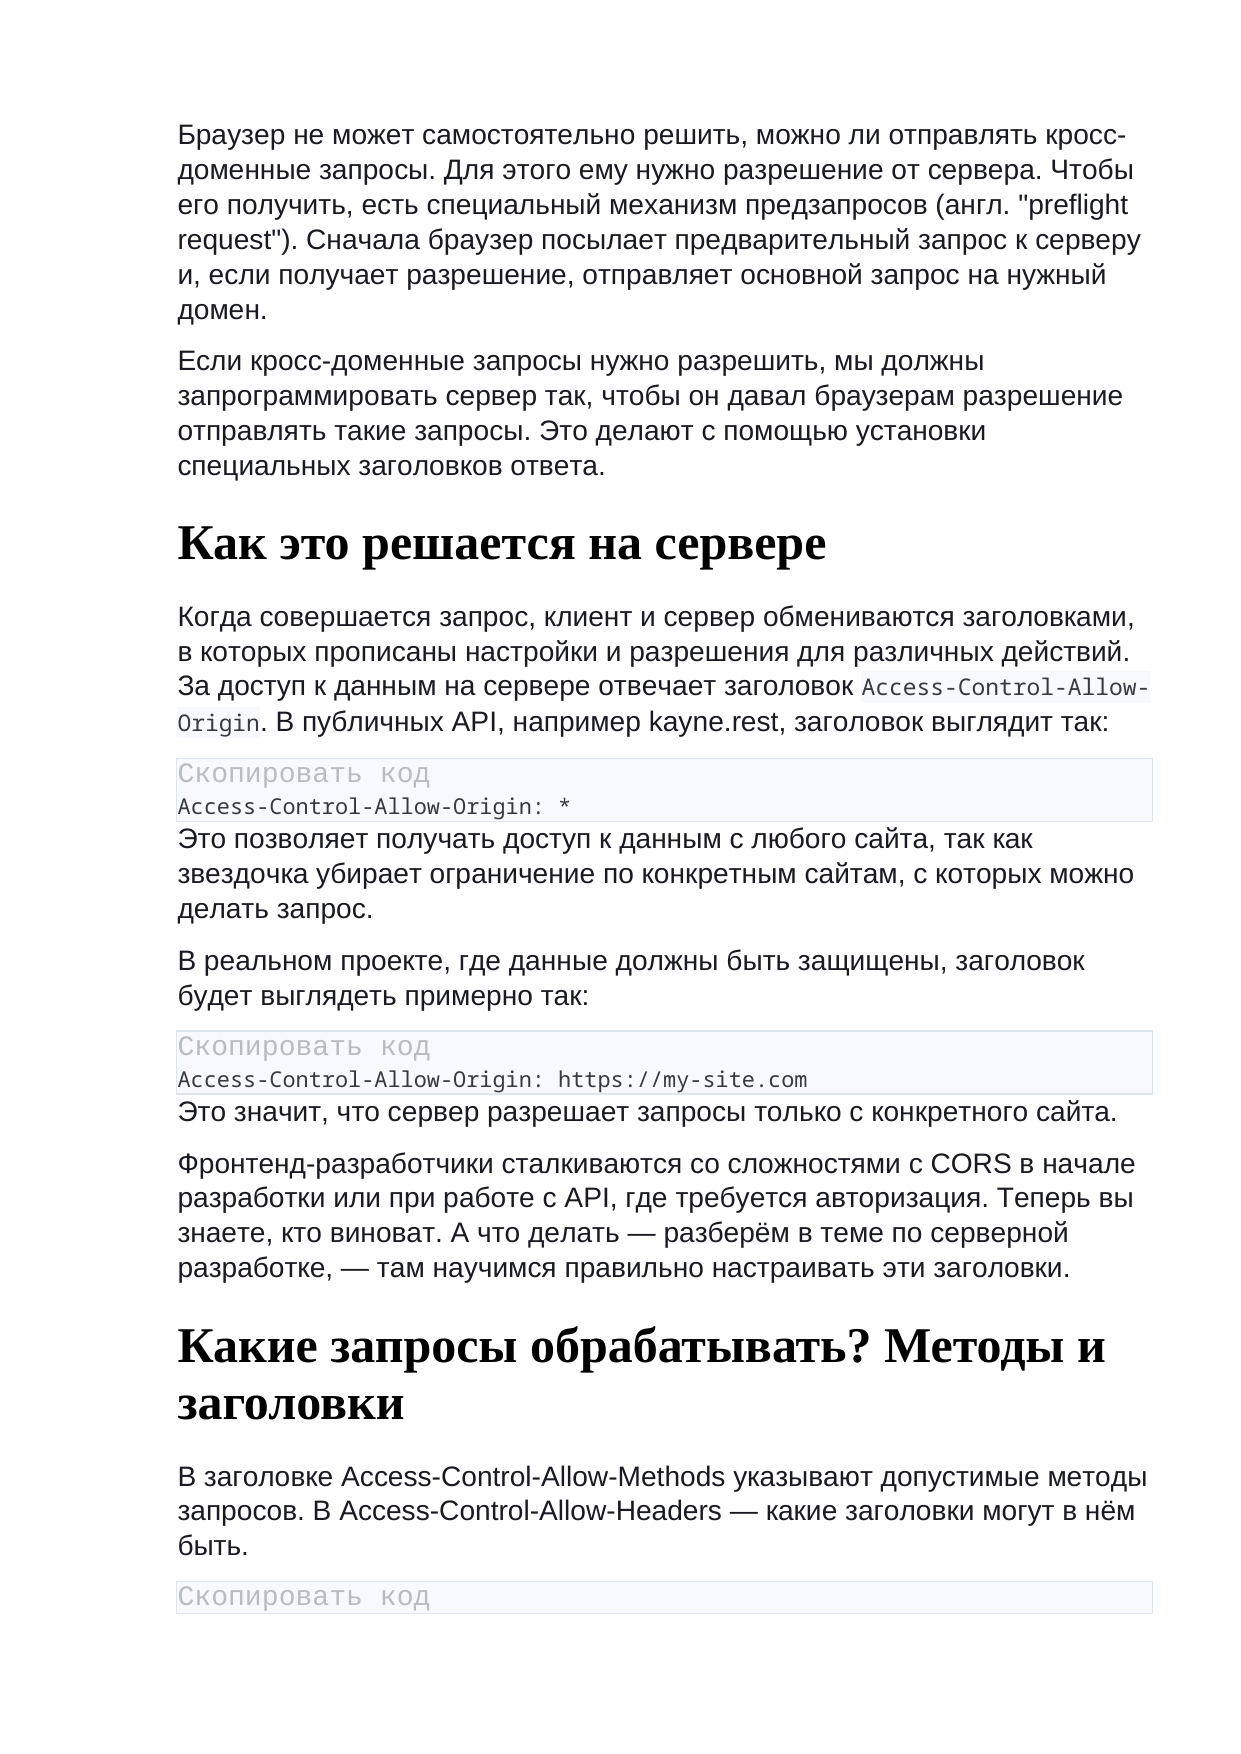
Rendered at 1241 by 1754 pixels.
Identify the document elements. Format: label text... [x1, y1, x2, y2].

text Access-Control-Allow-Origin: * [177, 789, 1152, 821]
text В реальном проекте, где данные должны быть защищены, заголовок будет выглядеть примерно так: [177, 944, 1152, 1011]
text Скопировать код [177, 1032, 1152, 1062]
text Когда совершается запрос, клиент и сервер обмениваются заголовками, в которых прописаны настройки и разрешения для различных действий. За доступ к данным на сервере отвечает заголовок Access-Control-Allow-Origin. В публичных API, например kayne.rest, заголовок выглядит так: [177, 599, 1152, 738]
text Фронтенд-разработчики сталкиваются со сложностями с CORS в начале разработки или при работе с API, где требуется авторизация. Теперь вы знаете, кто виноват. А что делать — разберём в теме по серверной разработке, — там научимся правильно настраивать эти заголовки. [177, 1147, 1152, 1284]
text Браузер не может самостоятельно решить, можно ли отправлять кросс-доменные запросы. Для этого ему нужно разрешение от сервера. Чтобы его получить, есть специальный механизм предзапросов (англ. "preflight request"). Сначала браузер посылает предварительный запрос к серверу и, если получает разрешение, отправляет основной запрос на нужный домен. [177, 118, 1152, 325]
text Если кросс-доменные запросы нужно разрешить, мы должны запрограммировать сервер так, чтобы он давал браузерам разрешение отправлять такие запросы. Это делают с помощью установки специальных заголовков ответа. [177, 344, 1152, 481]
text В заголовке Access-Control-Allow-Methods указывают допустимые методы запросов. В Access-Control-Allow-Headers — какие заголовки могут в нём быть. [177, 1459, 1152, 1562]
text Скопировать код [177, 1582, 1152, 1613]
text Access-Control-Allow-Origin: https://my-site.com [177, 1062, 1152, 1093]
subtitle Какие запросы обрабатывать? Методы и заголовки [177, 1315, 1152, 1430]
text Это значит, что сервер разрешает запросы только с конкретного сайта. [177, 1095, 1152, 1127]
text Скопировать код [177, 759, 1152, 789]
subtitle Как это решается на сервере [177, 513, 1152, 570]
text Это позволяет получать доступ к данным с любого сайта, так как звездочка убирает ограничение по конкретным сайтам, с которых можно делать запрос. [177, 822, 1152, 924]
